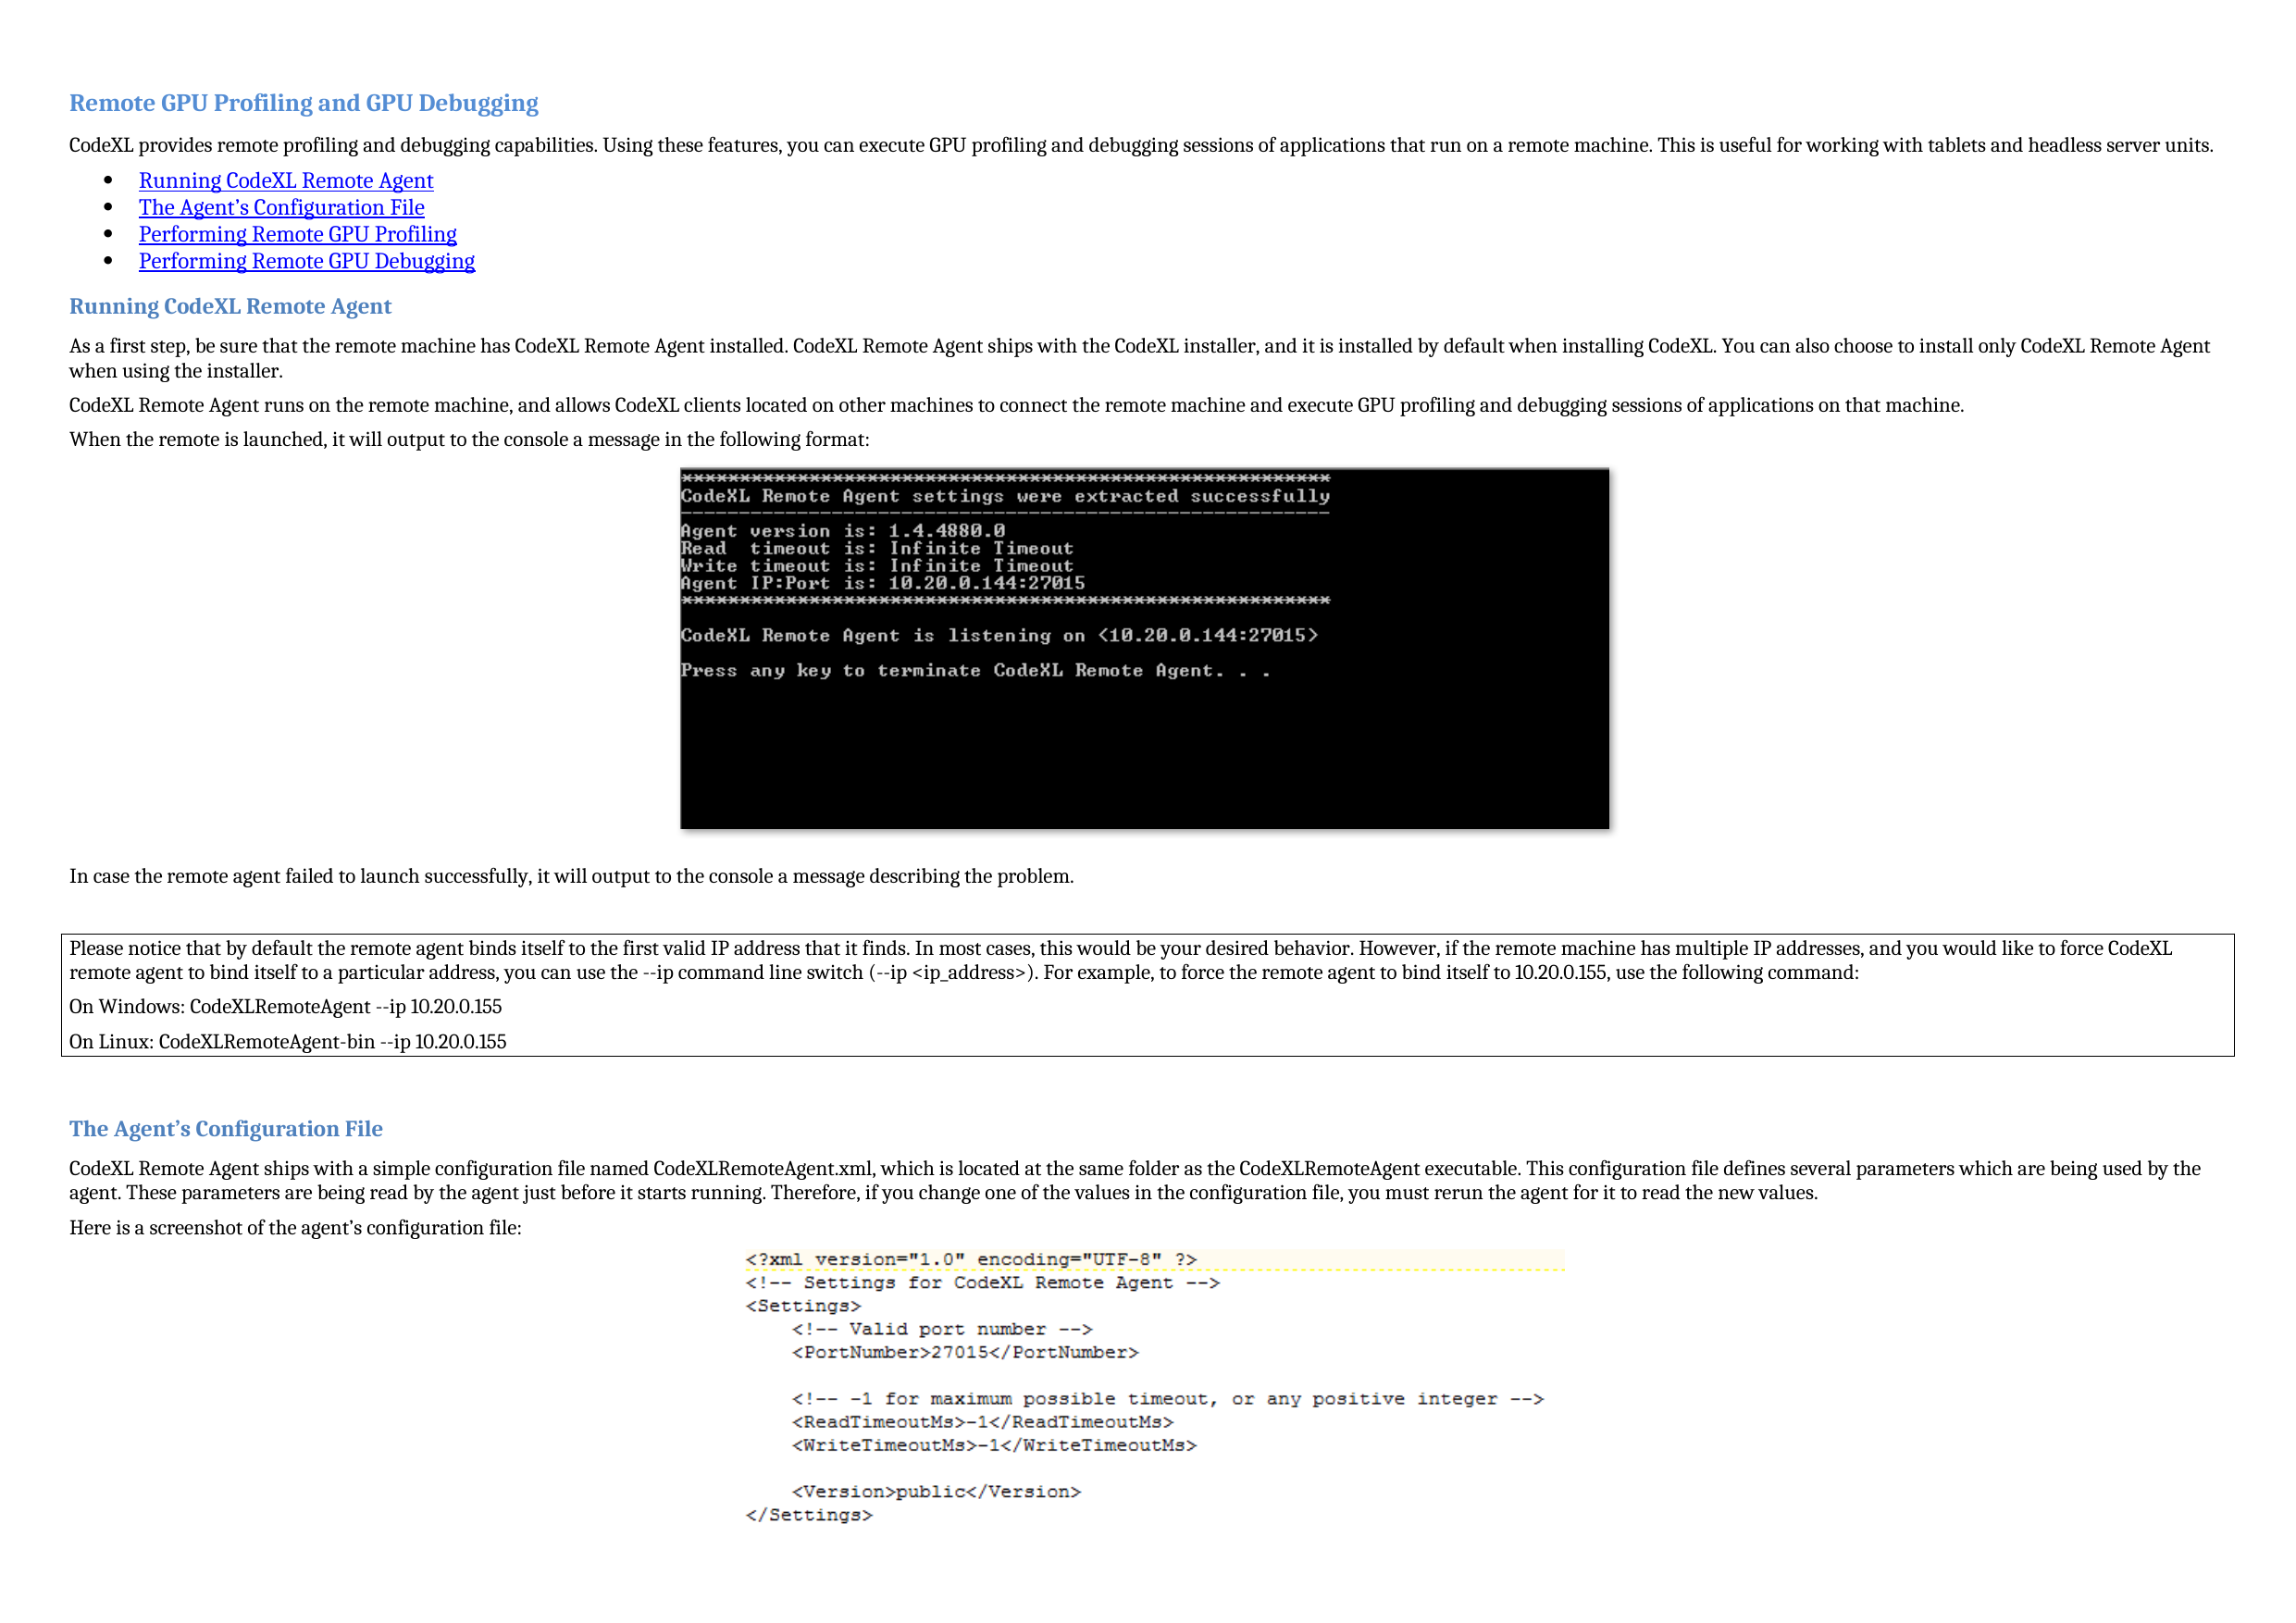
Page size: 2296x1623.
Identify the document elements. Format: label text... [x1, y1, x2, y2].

subtitle The Agent’s Configuration File [69, 1116, 2226, 1143]
text In case the remote agent failed to launch successfully, it will output to the console a message describing the problem. [69, 864, 2226, 888]
picture [730, 1249, 1565, 1532]
list The Agent’s Configuration File [104, 194, 2226, 221]
text As a first step, be sure that the remote machine has CodeXL Remote Agent installed. CodeXL Remote Agent ships with the CodeXL installer, and it is installed by default when installing CodeXL. You can also choose to install only CodeXL Remote Agent when using the installer. [69, 334, 2226, 383]
text CodeXL Remote Agent ships with a simple configuration file named CodeXLRemoteAgent.xml, which is located at the same folder as the CodeXLRemoteAgent executable. This configuration file defines several parameters which are being used by the agent. These parameters are being read by the agent just before it starts running. Therefore, if you change one of the values in the configuration file, you must rerun the agent for it to read the new values. [69, 1157, 2226, 1206]
list Performing Remote GPU Profiling [104, 221, 2226, 248]
subtitle Running CodeXL Remote Agent [69, 293, 2226, 320]
list Performing Remote GPU Debugging [104, 248, 2226, 274]
text On Linux: CodeXLRemoteAgent-bin --ip 10.20.0.155 [62, 1026, 2234, 1056]
text On Windows: CodeXLRemoteAgent --ip 10.20.0.155 [62, 992, 2234, 1020]
text Here is a screenshot of the agent’s configuration file: [69, 1215, 2226, 1240]
text Please notice that by default the remote agent binds itself to the first valid IP address that it finds. In most cases, this would be your desired behavior. However, if the remote machine has multiple IP addresses, and you would like to force CodeXL remote agent to bind itself to a particular address, you can use the --ip command line switch (--ip <ip_address>). For example, to force the remote agent to bind itself to 10.20.0.155, use the following command: [62, 935, 2234, 985]
subtitle Remote GPU Profiling and GPU Debugging [69, 89, 2226, 118]
list Running CodeXL Remote Agent [104, 167, 2226, 194]
text CodeXL Remote Agent runs on the remote machine, and allows CodeXL clients located on other machines to connect the remote machine and execute GPU profiling and debugging sessions of applications on that machine. [69, 393, 2226, 417]
text CodeXL provides remote profiling and debugging capabilities. Using these features, you can execute GPU profiling and debugging sessions of applications that run on a remote machine. This is useful for working with tablets and headless server units. [69, 133, 2226, 157]
picture [680, 467, 1609, 829]
text When the remote is launched, it will output to the console a message in the following format: [69, 427, 2226, 452]
